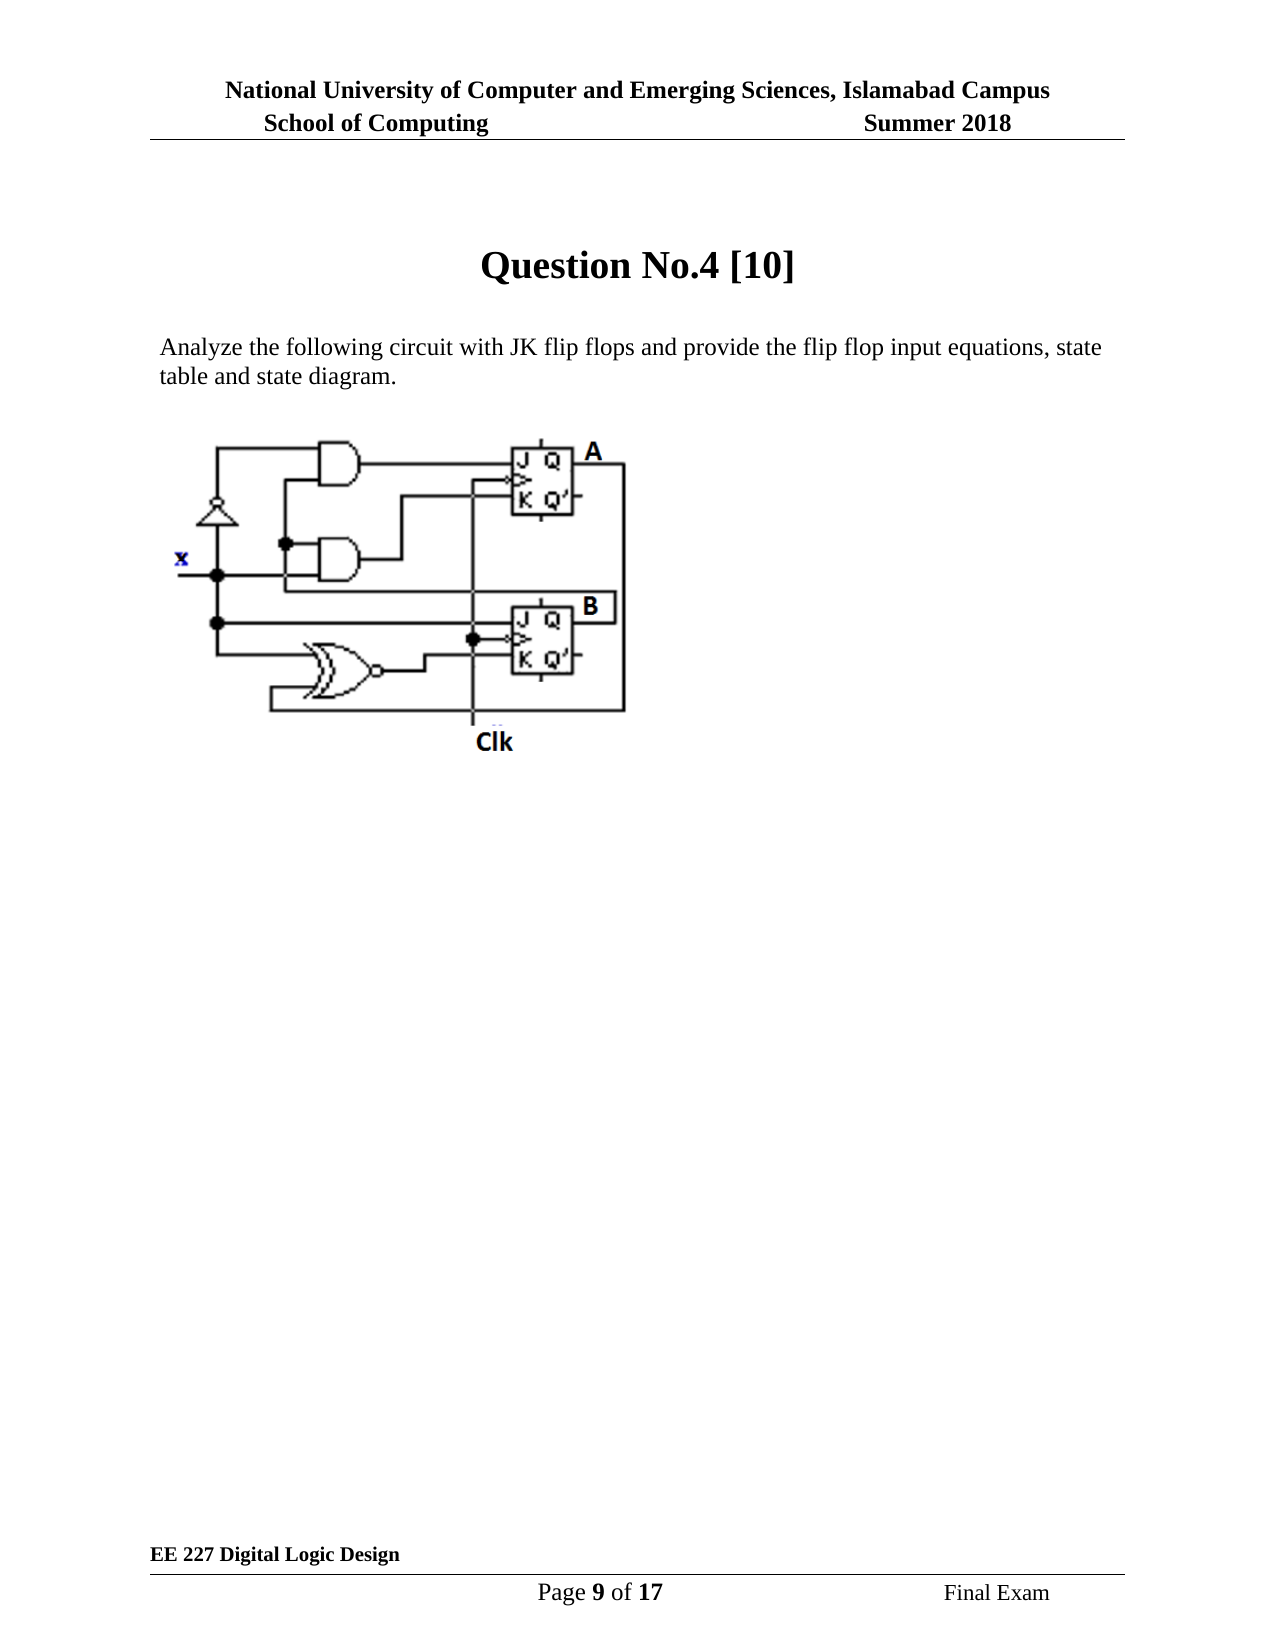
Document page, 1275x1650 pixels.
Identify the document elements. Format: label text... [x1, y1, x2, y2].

text Question No.4 [10] [150, 241, 1125, 287]
picture [150, 423, 693, 774]
text Analyze the following circuit with JK flip flops and provide the flip flop input equations, state table and state diagram. [159, 332, 1125, 389]
